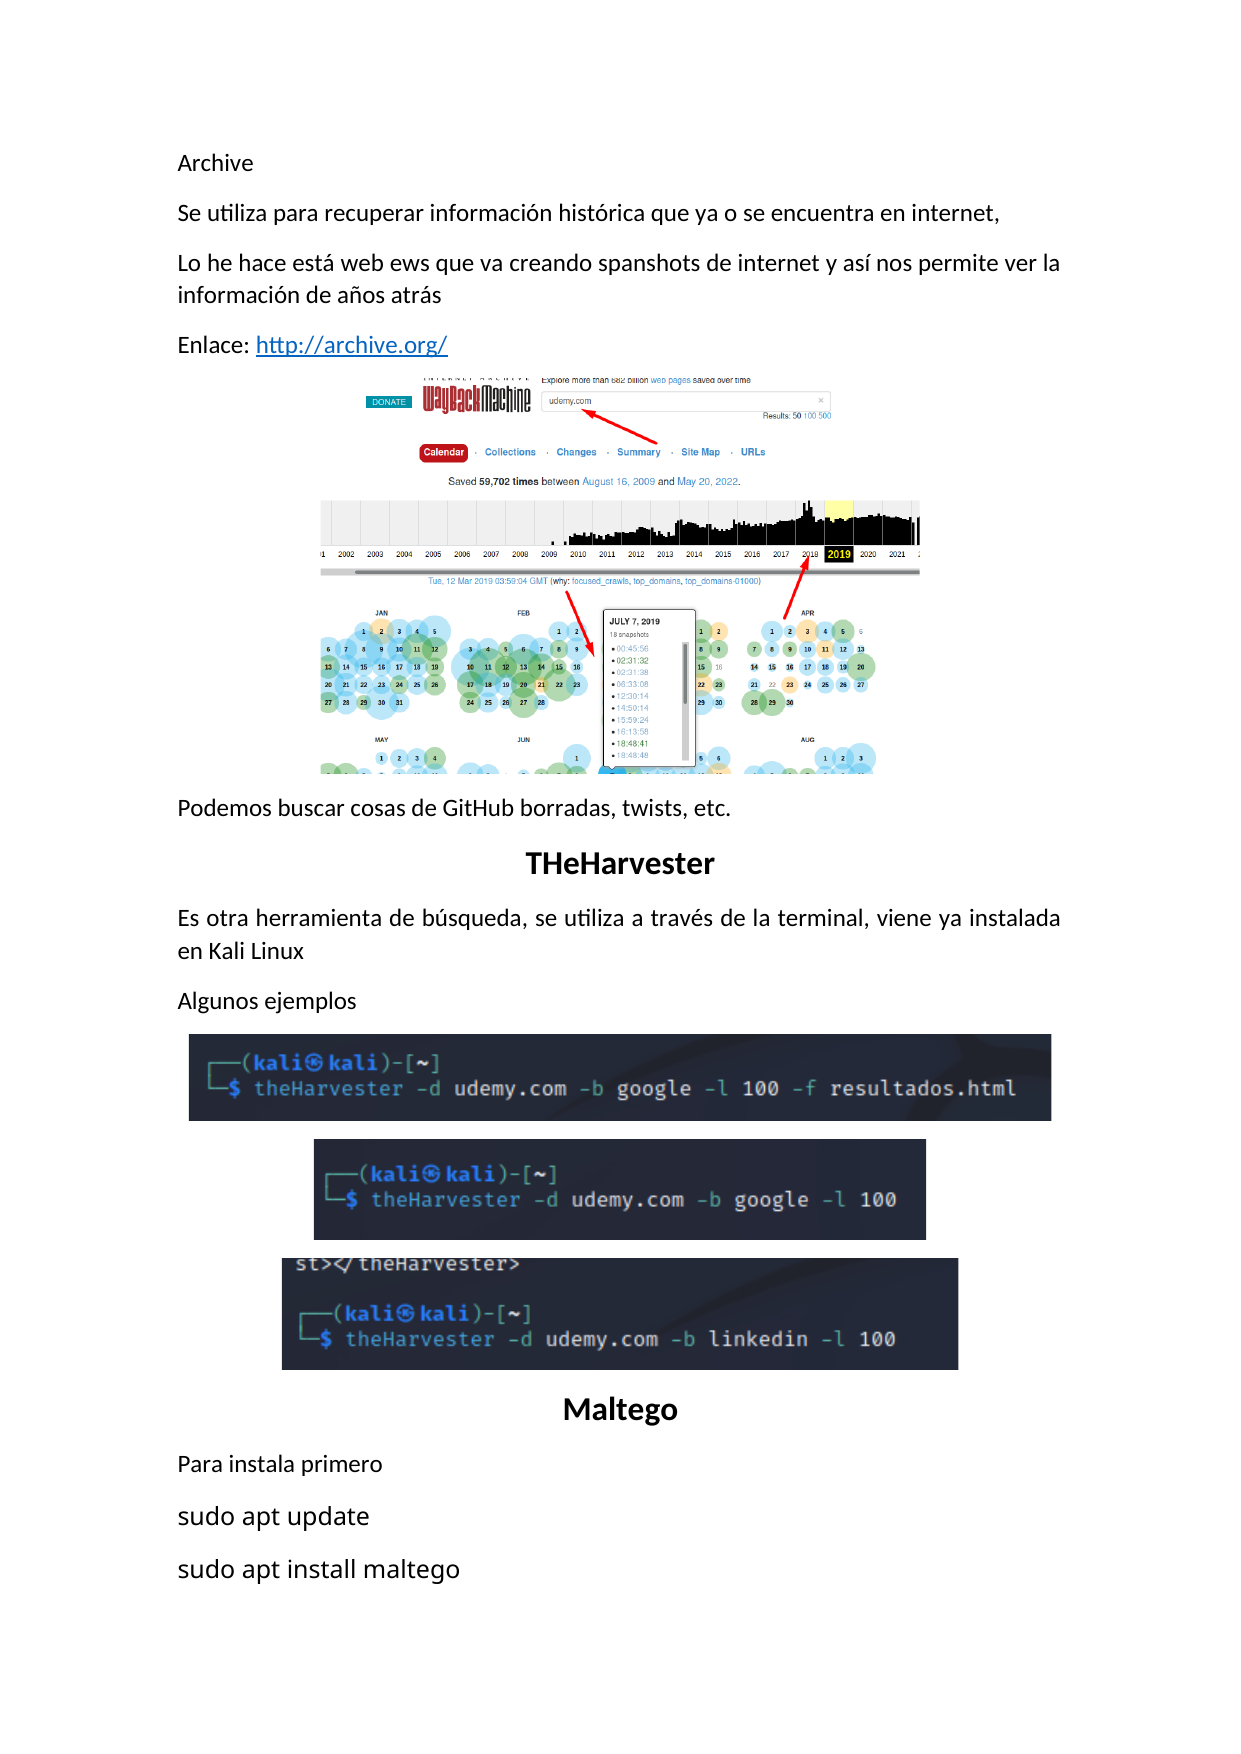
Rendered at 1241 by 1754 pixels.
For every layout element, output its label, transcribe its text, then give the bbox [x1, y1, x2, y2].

picture [313, 1139, 927, 1240]
text Podemos buscar cosas de GitHub borradas, twists, etc. [177, 792, 1063, 823]
text Archive [177, 148, 1063, 178]
text Se utiliza para recuperar información histórica que ya o se encuentra en internet, [177, 197, 1063, 228]
text Es otra herramienta de búsqueda, se utiliza a través de la terminal, viene ya instalada en Kali Linux [177, 902, 1063, 966]
text sudo apt install maltego [177, 1552, 1063, 1586]
text Enlace: http://archive.org/ [177, 329, 1063, 360]
text THeHarvester [177, 842, 1063, 883]
text Algunos ejemplos [177, 985, 1063, 1016]
text sudo apt update [177, 1498, 1063, 1532]
picture [188, 1034, 1052, 1121]
picture [320, 378, 920, 774]
text Lo he hace está web ews que va creando spanshots de internet y así nos permite ver la información de años atrás [177, 247, 1063, 310]
text Maltego [177, 1388, 1063, 1429]
picture [281, 1258, 959, 1370]
text Para instala primero [177, 1449, 1063, 1479]
